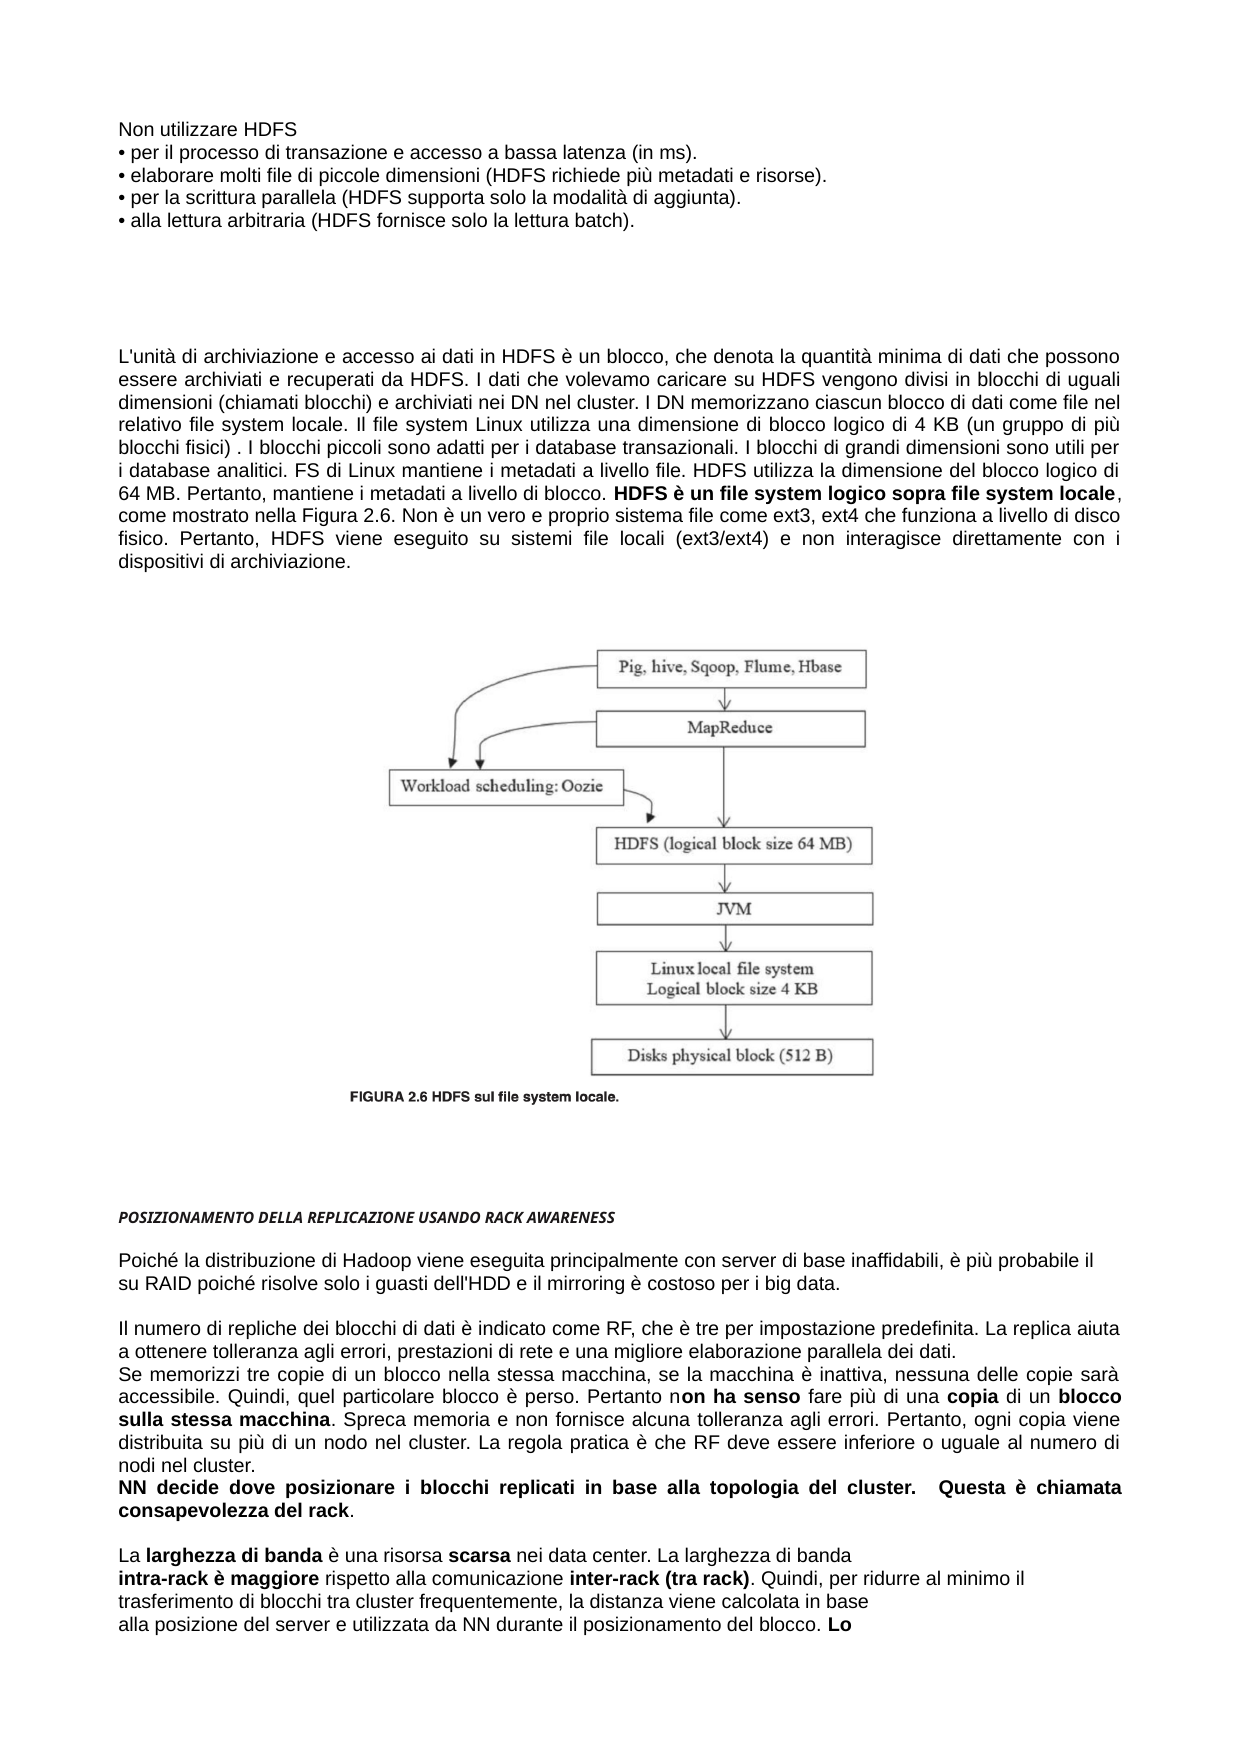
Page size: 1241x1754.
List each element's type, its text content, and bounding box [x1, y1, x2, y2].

text intra-rack è maggiore rispetto alla comunicazione inter-rack (tra rack). Quindi, per ridurre al minimo il [118, 1567, 1122, 1590]
text • elaborare molti file di piccole dimensioni (HDFS richiede più metadati e risorse). [118, 163, 1122, 186]
text L'unità di archiviazione e accesso ai dati in HDFS è un blocco, che denota la quantità minima di dati che possono essere archiviati e recuperati da HDFS. I dati che volevamo caricare su HDFS vengono divisi in blocchi di uguali dimensioni (chiamati blocchi) e archiviati nei DN nel cluster. I DN memorizzano ciascun blocco di dati come file nel relativo file system locale. Il file system Linux utilizza una dimensione di blocco logico di 4 KB (un gruppo di più blocchi fisici) . I blocchi piccoli sono adatti per i database transazionali. I blocchi di grandi dimensioni sono utili per i database analitici. FS di Linux mantiene i metadati a livello file. HDFS utilizza la dimensione del blocco logico di 64 MB. Pertanto, mantiene i metadati a livello di blocco. HDFS è un file system logico sopra file system locale, come mostrato nella Figura 2.6. Non è un vero e proprio sistema file come ext3, ext4 che funziona a livello di disco fisico. Pertanto, HDFS viene eseguito su sistemi file locali (ext3/ext4) e non interagisce direttamente con i dispositivi di archiviazione. [118, 345, 1122, 572]
text POSIZIONAMENTO DELLA REPLICAZIONE USANDO RACK AWARENESS [118, 1207, 1122, 1228]
text su RAID poiché risolve solo i guasti dell'HDD e il mirroring è costoso per i big data. [118, 1272, 1122, 1294]
text trasferimento di blocchi tra cluster frequentemente, la distanza viene calcolata in base [118, 1590, 1122, 1612]
text La larghezza di banda è una risorsa scarsa nei data center. La larghezza di banda [118, 1544, 1122, 1567]
text Il numero di repliche dei blocchi di dati è indicato come RF, che è tre per impostazione predefinita. La replica aiuta a ottenere tolleranza agli errori, prestazioni di rete e una migliore elaborazione parallela dei dati. [118, 1317, 1122, 1363]
text • per la scrittura parallela (HDFS supporta solo la modalità di aggiunta). [118, 186, 1122, 209]
text Poiché la distribuzione di Hadoop viene eseguita principalmente con server di base inaffidabili, è più probabile il [118, 1249, 1122, 1272]
text Non utilizzare HDFS [118, 118, 1122, 141]
text Se memorizzi tre copie di un blocco nella stessa macchina, se la macchina è inattiva, nessuna delle copie sarà accessibile. Quindi, quel particolare blocco è perso. Pertanto non ha senso fare più di una copia di un blocco sulla stessa macchina. Spreca memoria e non fornisce alcuna tolleranza agli errori. Pertanto, ogni copia viene distribuita su più di un nodo nel cluster. La regola pratica è che RF deve essere inferiore o uguale al numero di nodi nel cluster. [118, 1363, 1122, 1476]
text • per il processo di transazione e accesso a bassa latenza (in ms). [118, 141, 1122, 163]
text • alla lettura arbitraria (HDFS fornisce solo la lettura batch). [118, 209, 1122, 232]
text NN decide dove posizionare i blocchi replicati in base alla topologia del cluster. Questa è chiamata consapevolezza del rack. [118, 1476, 1122, 1522]
picture [337, 625, 904, 1110]
text alla posizione del server e utilizzata da NN durante il posizionamento del blocco. Lo [118, 1612, 1122, 1635]
